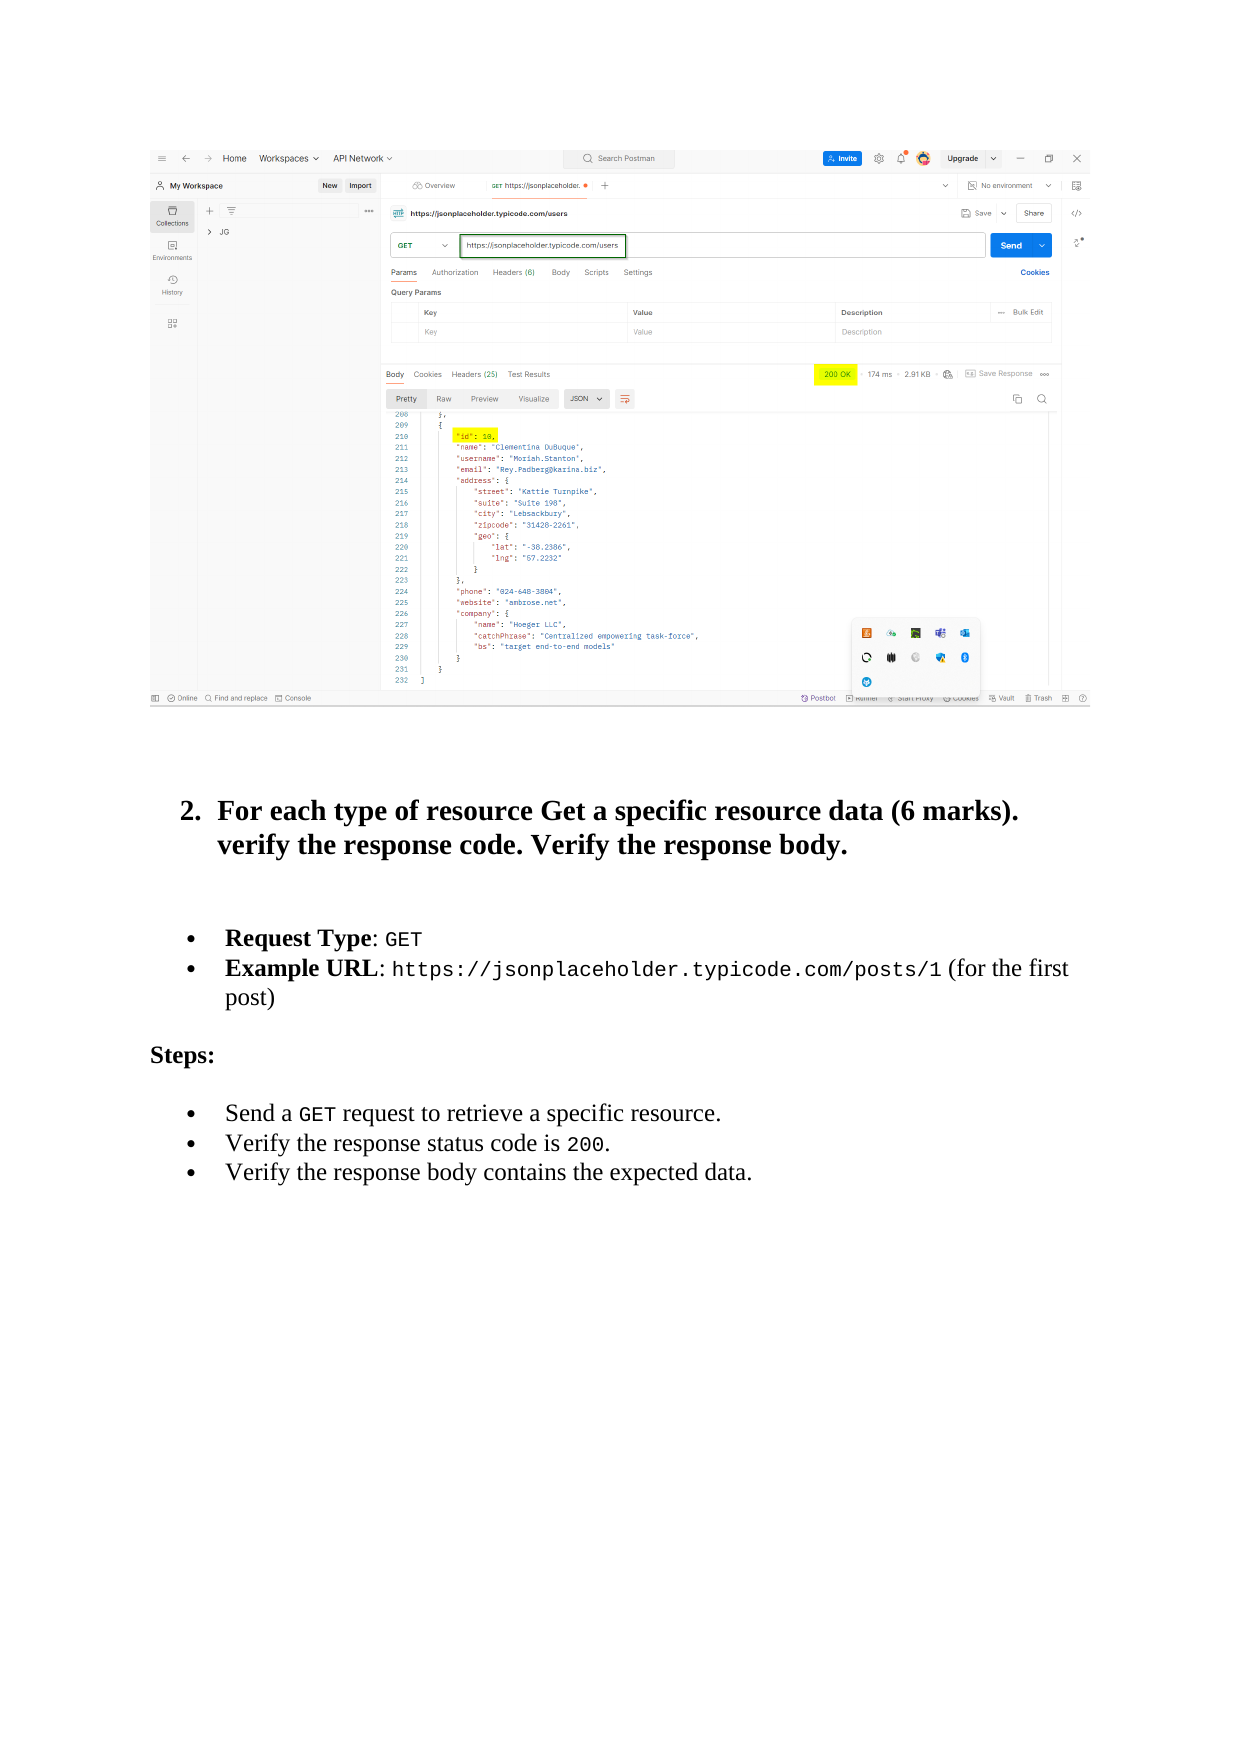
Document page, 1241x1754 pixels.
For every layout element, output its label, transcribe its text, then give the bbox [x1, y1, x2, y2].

list Verify the response status code is 200. [187, 1128, 1090, 1157]
list Verify the response body contains the expected data. [187, 1157, 1090, 1186]
list Example URL: https://jsonplaceholder.typicode.com/posts/1 (for the first post) [187, 953, 1090, 1011]
text Steps: [150, 1040, 1090, 1069]
list For each type of resource Get a specific resource data (6 marks). verify the response code. Verify the response body. [179, 793, 1090, 860]
list Request Type: GET [187, 923, 1090, 953]
picture [150, 150, 1091, 707]
list Send a GET request to retrieve a specific resource. [187, 1098, 1090, 1128]
